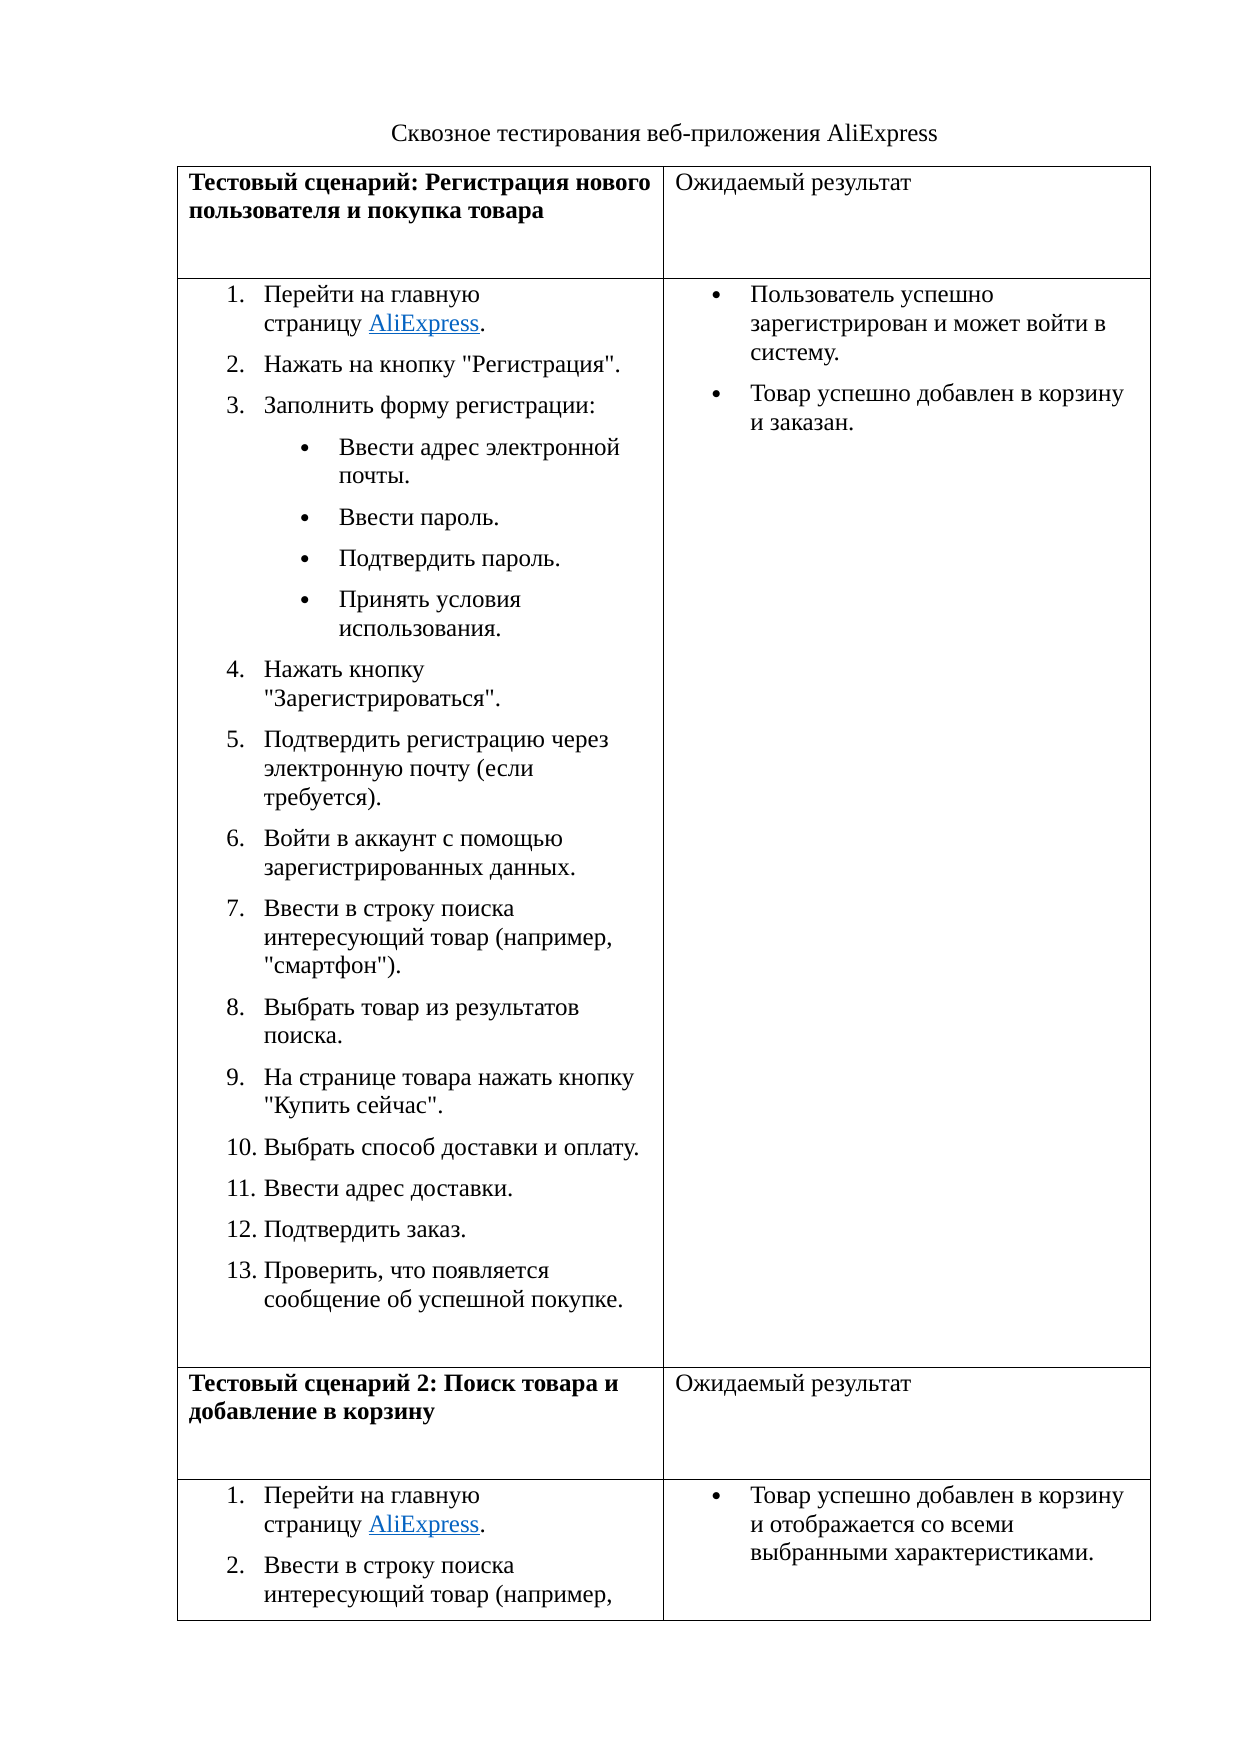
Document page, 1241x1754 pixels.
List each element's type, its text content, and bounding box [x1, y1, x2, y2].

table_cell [178, 1480, 663, 1620]
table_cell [664, 1480, 1150, 1620]
text Сквозное тестирования веб-приложения AliExpress [177, 118, 1152, 147]
table_header Ожидаемый результат [664, 167, 1150, 278]
table_cell Тестовый сценарий 2: Поиск товара и добавление в корзину [178, 1368, 663, 1479]
table_cell Ожидаемый результат [664, 1368, 1150, 1479]
table_cell Перейти на главную страницу AliExpress. Нажать на кнопку "Регистрация". Заполнить форму регистрации: Ввести адрес электронной почты. Ввести пароль. Подтвердить пароль. Принять условия использования. Нажать кнопку "Зарегистрироваться". Подтвердить регистрацию через электронную почту (если требуется). Войти в аккаунт с помощью зарегистрированных данных. Ввести в строку поиска интересующий товар (например, "смартфон"). Выбрать товар из результатов поиска. На странице товара нажать кнопку "Купить сейчас". Выбрать способ доставки и оплату. Ввести адрес доставки. Подтвердить заказ. Проверить, что появляется сообщение об успешной покупке. [178, 279, 663, 1367]
table_cell Пользователь успешно зарегистрирован и может войти в систему. Товар успешно добавлен в корзину и заказан. [664, 279, 1150, 1367]
table_header Тестовый сценарий: Регистрация нового пользователя и покупка товара [178, 167, 663, 278]
